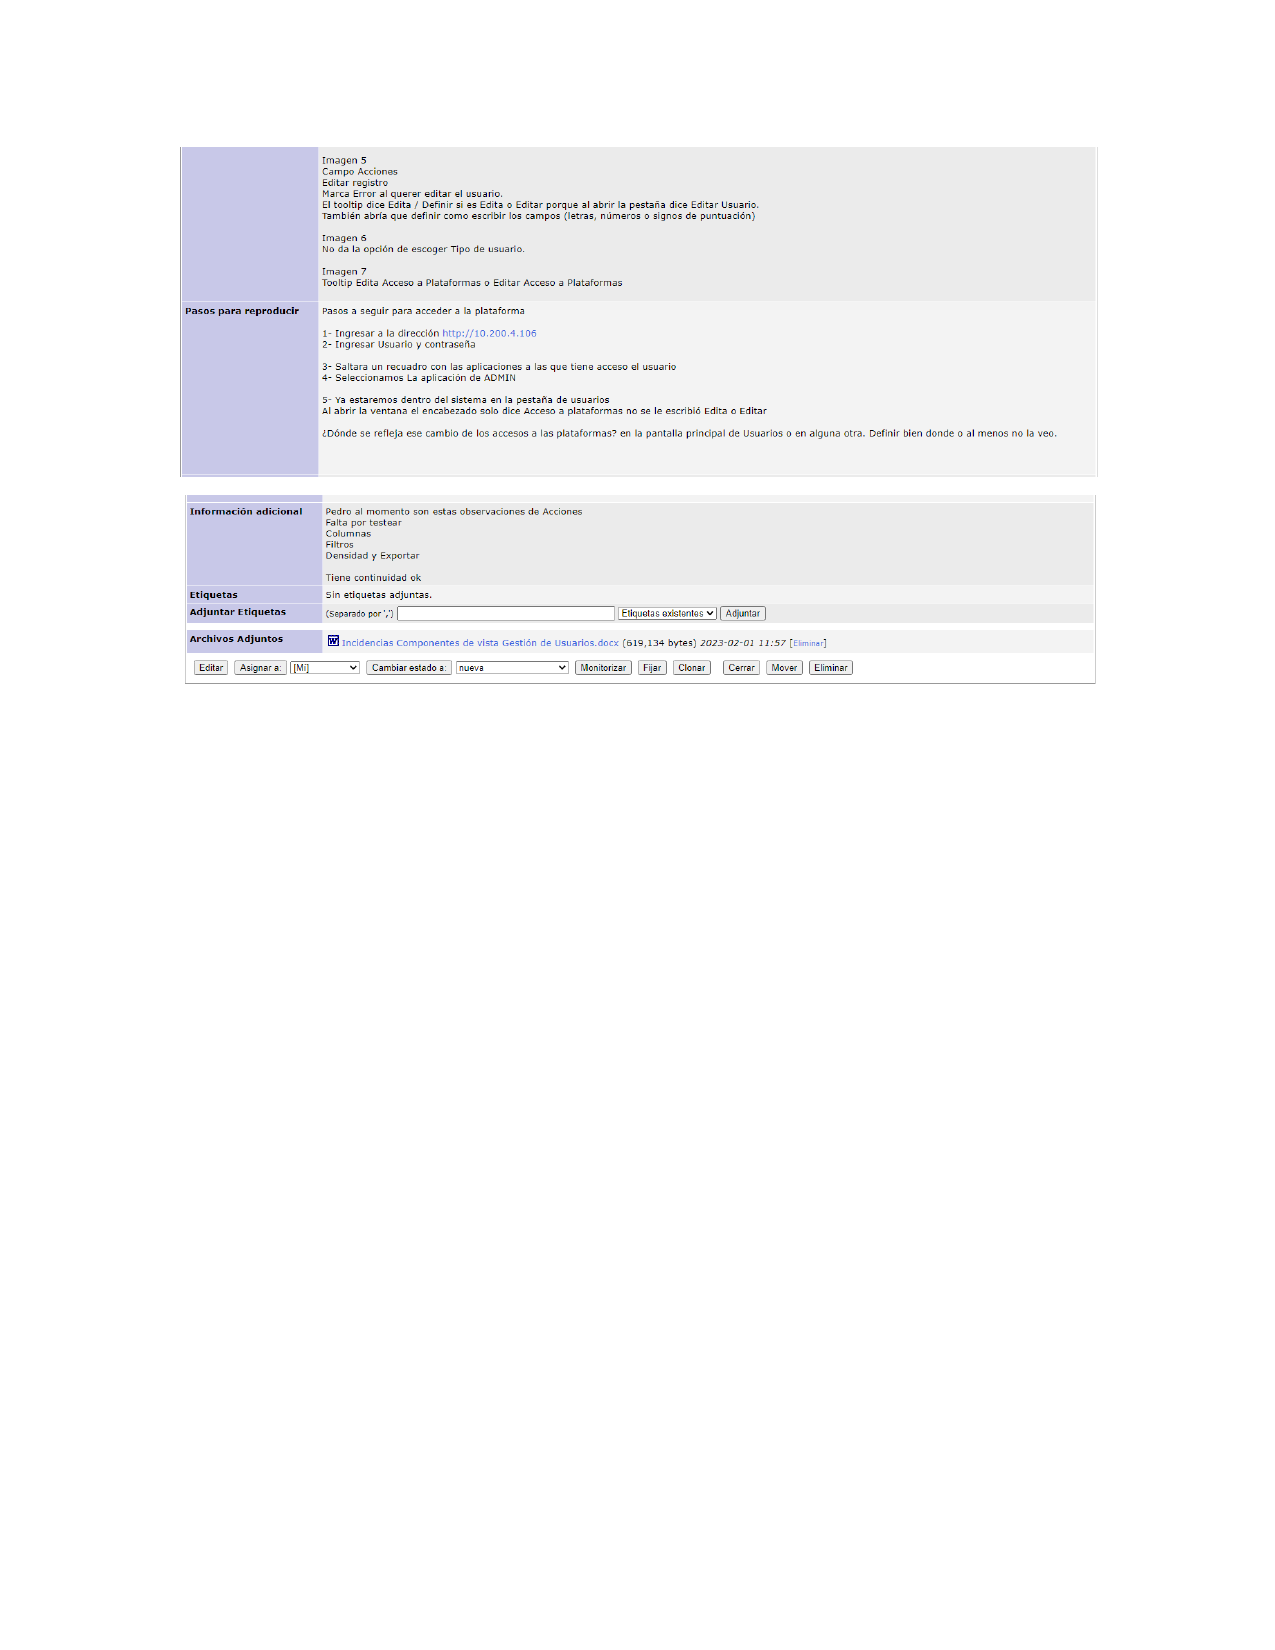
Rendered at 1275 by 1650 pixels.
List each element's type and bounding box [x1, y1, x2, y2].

picture [177, 495, 1098, 687]
picture [177, 147, 1098, 477]
